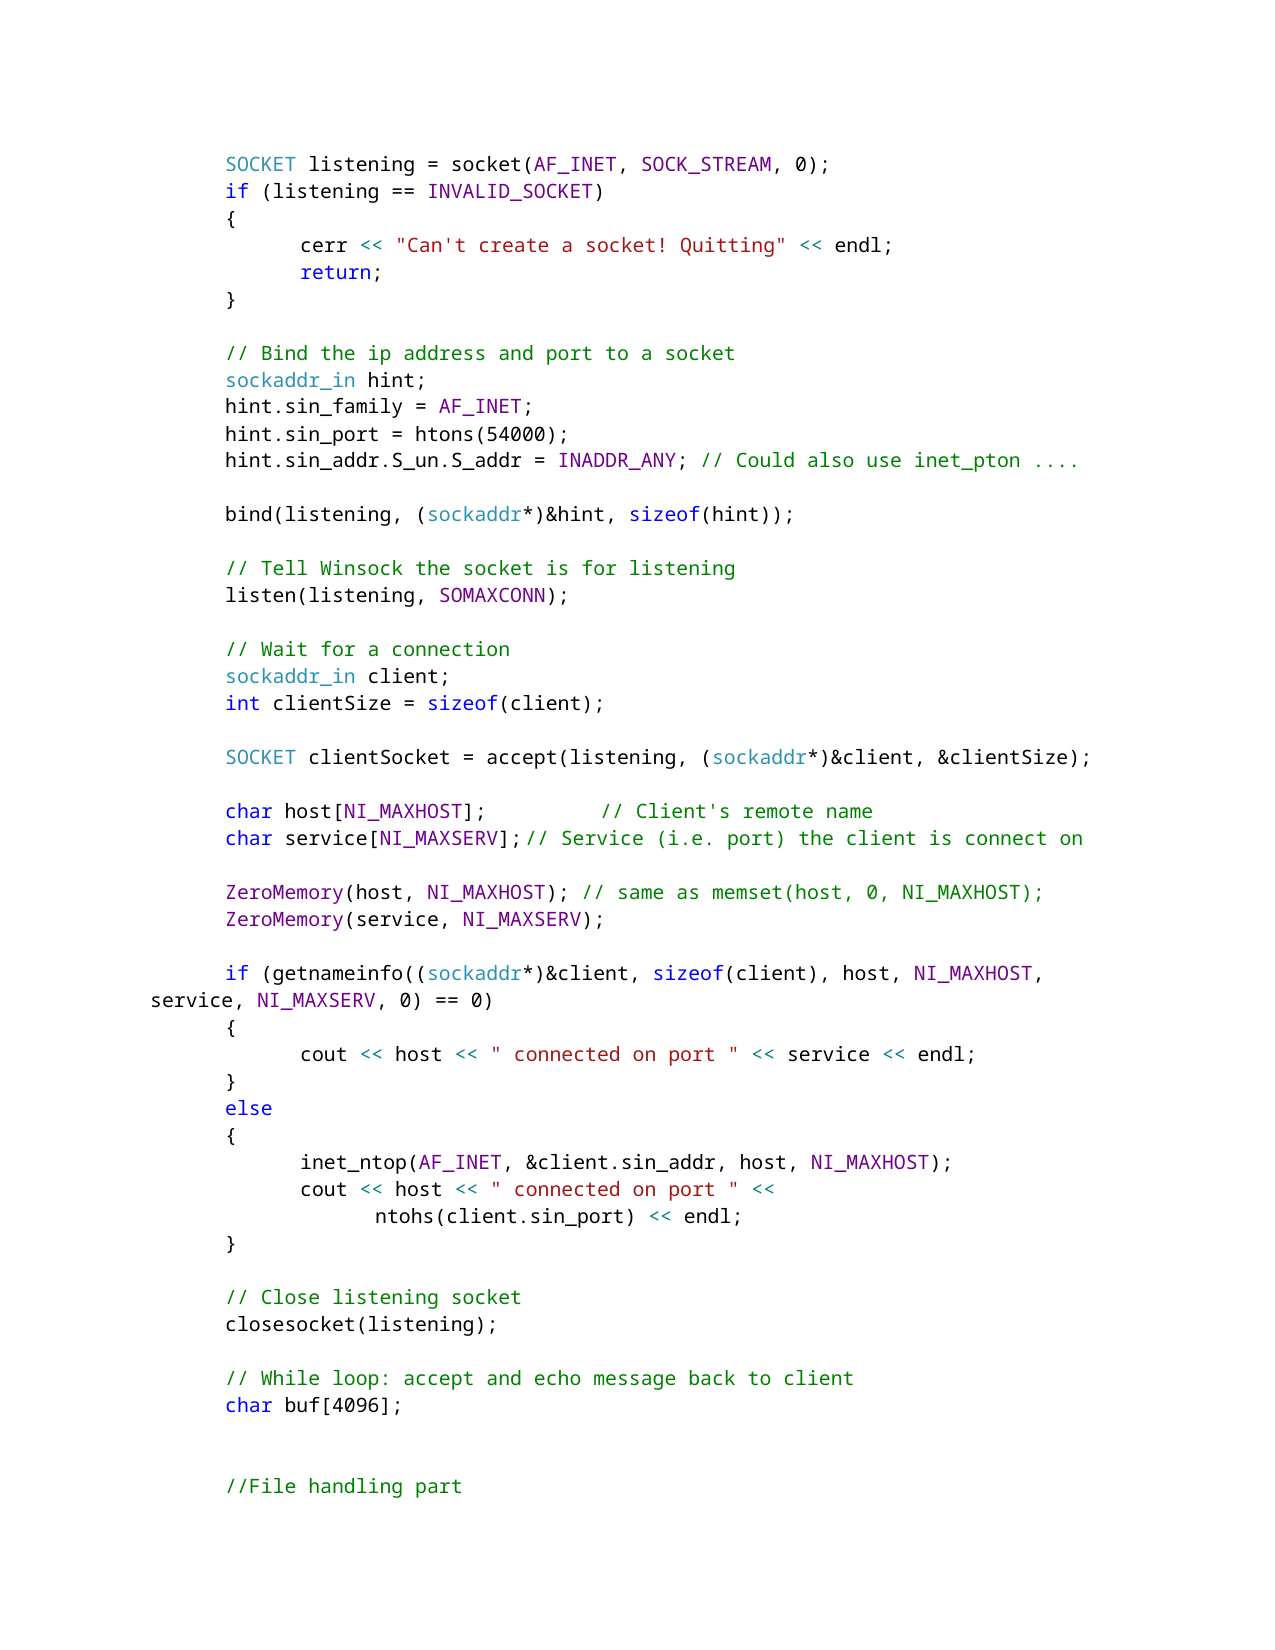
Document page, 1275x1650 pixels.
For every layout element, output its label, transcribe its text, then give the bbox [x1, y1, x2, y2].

text return; [150, 258, 1125, 285]
text { [150, 1013, 1125, 1040]
text if (listening == INVALID_SOCKET) [150, 177, 1125, 204]
text // Wait for a connection [150, 636, 1125, 663]
text ZeroMemory(host, NI_MAXHOST); // same as memset(host, 0, NI_MAXHOST); [150, 878, 1125, 905]
text else [150, 1094, 1125, 1121]
text listen(listening, SOMAXCONN); [150, 582, 1125, 609]
text // While loop: accept and echo message back to client [150, 1364, 1125, 1391]
text cout << host << " connected on port " << [150, 1175, 1125, 1202]
text SOCKET clientSocket = accept(listening, (sockaddr*)&client, &clientSize); [150, 743, 1125, 771]
text { [150, 1121, 1125, 1148]
text sockaddr_in hint; [150, 366, 1125, 393]
text // Tell Winsock the socket is for listening [150, 555, 1125, 582]
text ZeroMemory(service, NI_MAXSERV); [150, 905, 1125, 932]
text hint.sin_addr.S_un.S_addr = INADDR_ANY; // Could also use inet_pton .... [150, 447, 1125, 474]
text cerr << "Can't create a socket! Quitting" << endl; [150, 231, 1125, 258]
text cout << host << " connected on port " << service << endl; [150, 1040, 1125, 1067]
text } [150, 285, 1125, 312]
text char host[NI_MAXHOST]; // Client's remote name [150, 797, 1125, 824]
text } [150, 1229, 1125, 1256]
text hint.sin_family = AF_INET; [150, 393, 1125, 420]
text char service[NI_MAXSERV]; // Service (i.e. port) the client is connect on [150, 824, 1125, 851]
text closesocket(listening); [150, 1310, 1125, 1337]
text sockaddr_in client; [150, 663, 1125, 689]
text inet_ntop(AF_INET, &client.sin_addr, host, NI_MAXHOST); [150, 1148, 1125, 1175]
text { [150, 204, 1125, 231]
text } [150, 1067, 1125, 1094]
text SOCKET listening = socket(AF_INET, SOCK_STREAM, 0); [150, 150, 1125, 177]
text // Close listening socket [150, 1283, 1125, 1310]
text bind(listening, (sockaddr*)&hint, sizeof(hint)); [150, 501, 1125, 528]
text ntohs(client.sin_port) << endl; [150, 1202, 1125, 1229]
text if (getnameinfo((sockaddr*)&client, sizeof(client), host, NI_MAXHOST, service, NI_MAXSERV, 0) == 0) [150, 959, 1125, 1013]
text int clientSize = sizeof(client); [150, 689, 1125, 717]
text // Bind the ip address and port to a socket [150, 339, 1125, 366]
text //File handling part [150, 1472, 1125, 1499]
text hint.sin_port = htons(54000); [150, 420, 1125, 447]
text char buf[4096]; [150, 1391, 1125, 1418]
